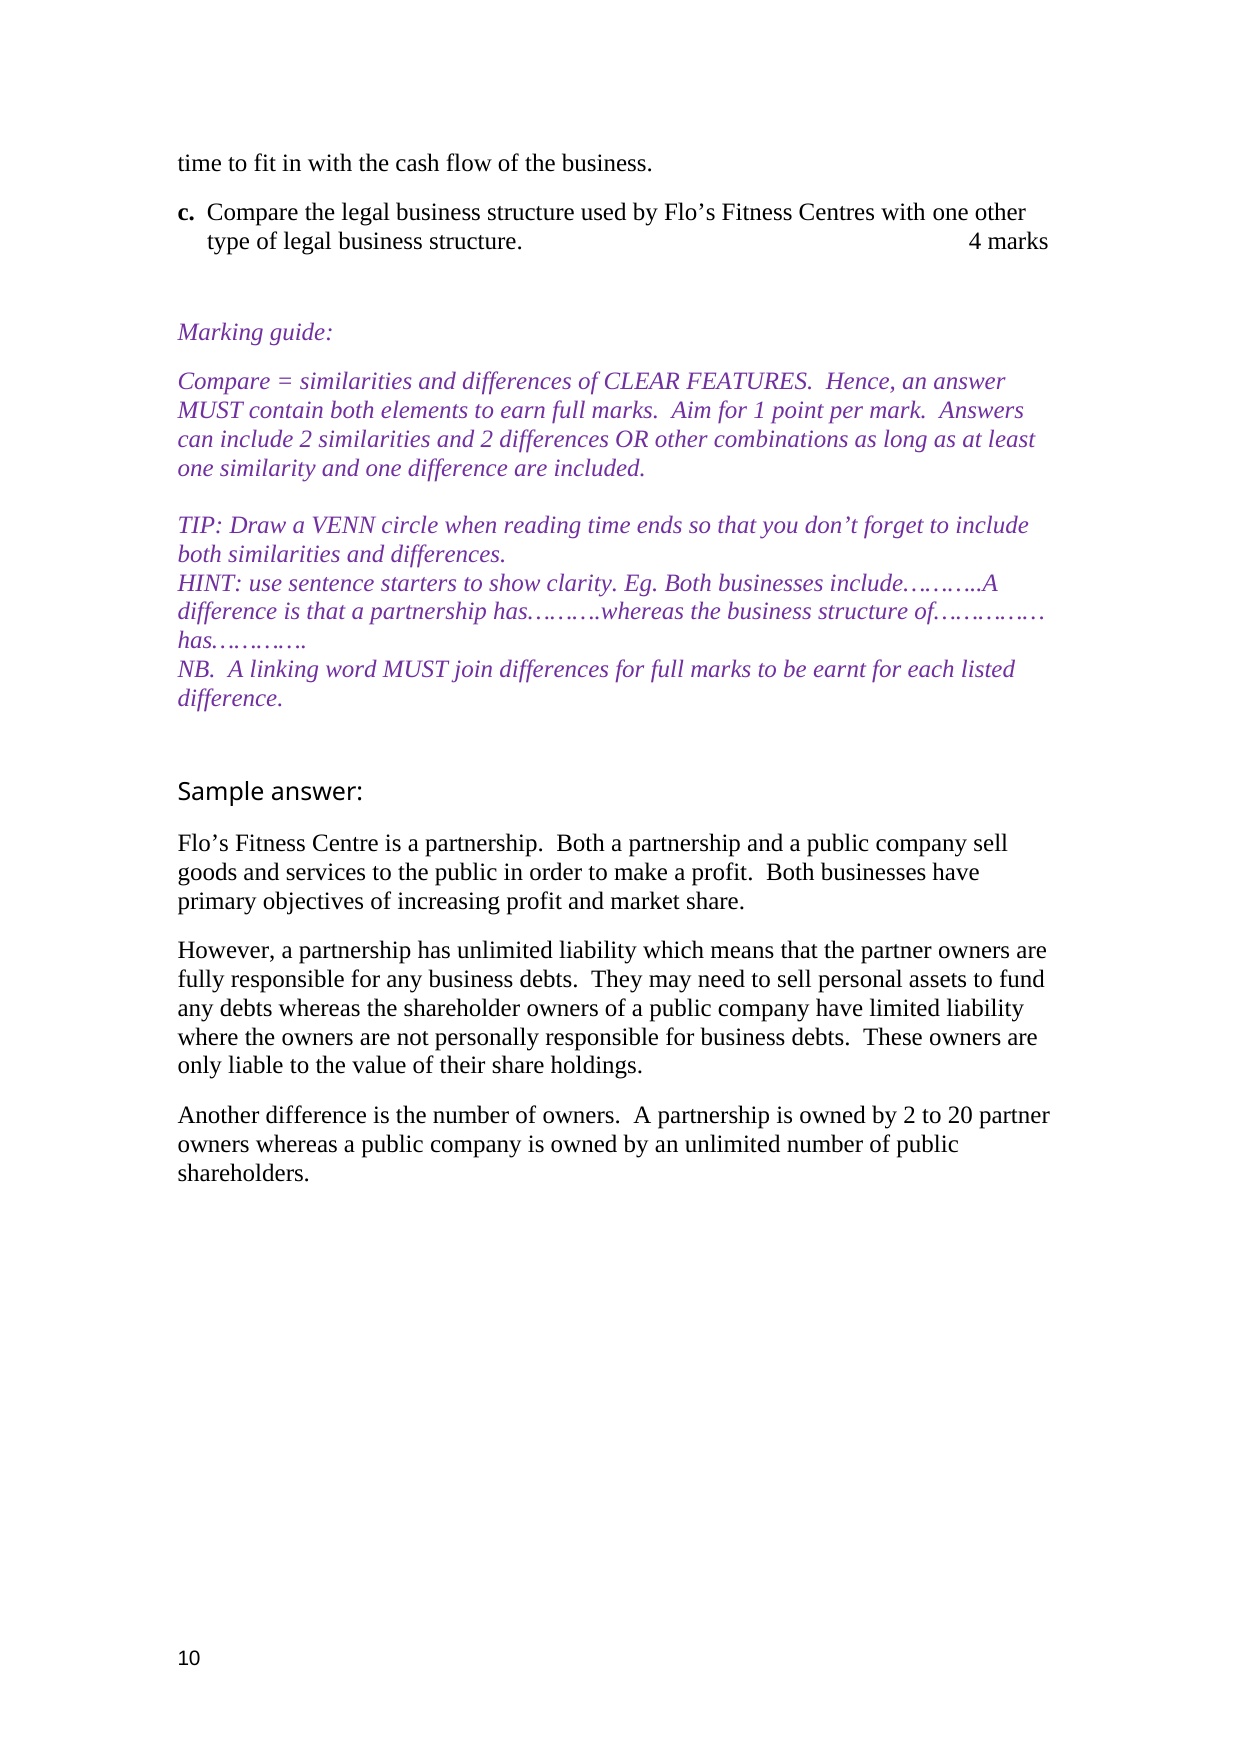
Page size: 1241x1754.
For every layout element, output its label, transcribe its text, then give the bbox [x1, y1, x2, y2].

text HINT: use sentence starters to show clarity. Eg. Both businesses include………..A difference is that a partnership has……….whereas the business structure of……………has…………. [177, 568, 1063, 654]
text However, a partnership has unlimited liability which means that the partner owners are fully responsible for any business debts. They may need to sell personal assets to fund any debts whereas the shareholder owners of a public company have limited liability where the owners are not personally responsible for business debts. These owners are only liable to the value of their share holdings. [177, 936, 1063, 1079]
text NB. A linking word MUST join differences for full marks to be earnt for each listed difference. [177, 654, 1063, 711]
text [177, 148, 1063, 176]
text Flo’s Fitness Centre is a partnership. Both a partnership and a public company sell goods and services to the public in order to make a profit. Both businesses have primary objectives of increasing profit and market share. [177, 828, 1063, 915]
text Compare = similarities and differences of CLEAR FEATURES. Hence, an answer MUST contain both elements to earn full marks. Aim for 1 point per mark. Answers can include 2 similarities and 2 differences OR other combinations as long as at least one similarity and one difference are included. [177, 366, 1063, 481]
text c. Compare the legal business structure used by Flo’s Fitness Centres with one other type of legal business structure. 4 marks [177, 197, 1063, 255]
text Marking guide: [177, 317, 1063, 346]
text TIP: Draw a VENN circle when reading time ends so that you don’t forget to include both similarities and differences. [177, 510, 1063, 568]
text Another difference is the number of owners. A partnership is owned by 2 to 20 partner owners whereas a public company is owned by an unlimited number of public shareholders. [177, 1100, 1063, 1186]
text Sample answer: [177, 773, 1063, 808]
